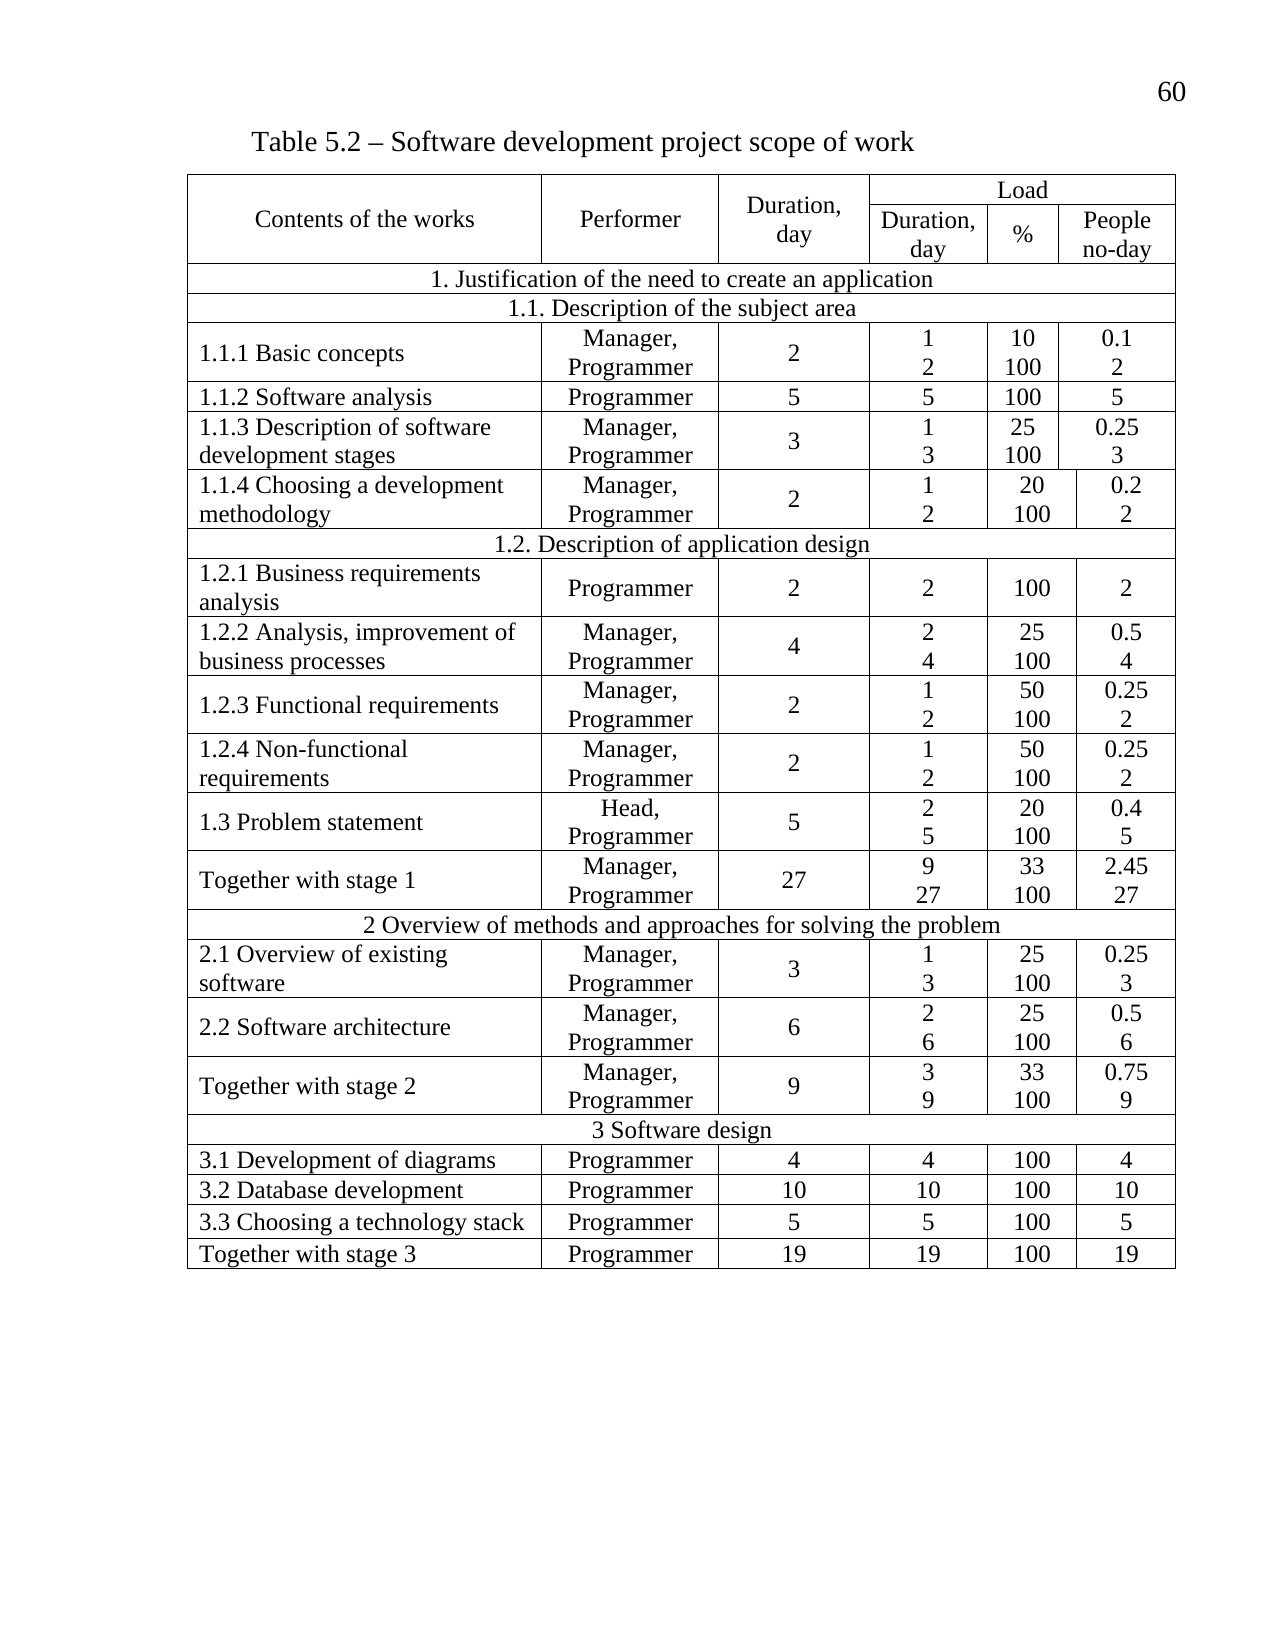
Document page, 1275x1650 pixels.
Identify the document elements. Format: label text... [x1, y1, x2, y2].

table_cell Programmer [542, 1205, 718, 1238]
table_cell 1.1.1 Basic concepts [188, 323, 541, 381]
table_cell 25 100 [988, 940, 1076, 997]
table_cell Manager, Programmer [542, 412, 718, 469]
table_cell 2 [719, 676, 869, 733]
table_cell 2 5 [870, 793, 987, 850]
table_cell 1.1.4 Choosing a development methodology [188, 470, 541, 528]
table_cell 3 Software design [188, 1115, 1175, 1144]
table_cell 5 [719, 382, 869, 411]
table_cell 6 [719, 998, 869, 1056]
table_cell 9 27 [870, 851, 987, 909]
table_cell Head, Programmer [542, 793, 718, 850]
table_cell 10 100 [988, 323, 1058, 381]
table_cell 5 [719, 1205, 869, 1238]
table_cell 100 [988, 1145, 1076, 1174]
table_cell 0.2 2 [1077, 470, 1175, 528]
table_cell 2 [719, 734, 869, 792]
table_cell 1 2 [870, 676, 987, 733]
table_cell 1 2 [870, 323, 987, 381]
table_cell 1.1.3 Description of software development stages [188, 412, 541, 469]
table_cell 0.25 2 [1077, 676, 1175, 733]
table_cell 2 6 [870, 998, 987, 1056]
text Table 5.2 – Software development project scope of work [177, 124, 1186, 157]
table_cell 2 [870, 559, 987, 616]
table_cell 100 [988, 382, 1058, 411]
table_cell 1.2. Description of application design [188, 529, 1175, 557]
table_cell 4 [870, 1145, 987, 1174]
table_cell 5 [870, 1205, 987, 1238]
table_cell 1.2.4 Non-functional requirements [188, 734, 541, 792]
table_cell 100 [988, 1239, 1076, 1268]
table_cell 50 100 [988, 676, 1076, 733]
table_cell 0.5 4 [1077, 617, 1175, 674]
table_cell 25 100 [988, 412, 1058, 469]
table_cell Manager, Programmer [542, 998, 718, 1056]
table_cell 33 100 [988, 851, 1076, 909]
table_cell 2.45 27 [1077, 851, 1175, 909]
table_cell 1 3 [870, 940, 987, 997]
table_cell 5 [719, 793, 869, 850]
table_cell Programmer [542, 559, 718, 616]
table_header Duration, day [719, 175, 869, 263]
table_cell 1.2.2 Analysis, improvement of business processes [188, 617, 541, 674]
table_cell 0.1 2 [1059, 323, 1175, 381]
table_cell 3.2 Database development [188, 1175, 541, 1203]
table_cell 100 [988, 1205, 1076, 1238]
table_cell Manager, Programmer [542, 470, 718, 528]
table_cell 1.2.3 Functional requirements [188, 676, 541, 733]
table_cell 33 100 [988, 1057, 1076, 1114]
table_cell 1. Justification of the need to create an application [188, 264, 1175, 292]
table_cell 0.75 9 [1077, 1057, 1175, 1114]
table_cell 2.2 Software architecture [188, 998, 541, 1056]
table_cell Programmer [542, 1239, 718, 1268]
table_header Performer [542, 175, 718, 263]
table_cell 3 [719, 412, 869, 469]
table_cell 2 [719, 559, 869, 616]
table_cell 0.4 5 [1077, 793, 1175, 850]
table_cell 100 [988, 559, 1076, 616]
table_cell Manager, Programmer [542, 734, 718, 792]
table_cell 19 [719, 1239, 869, 1268]
table_cell Programmer [542, 1145, 718, 1174]
table_cell 9 [719, 1057, 869, 1114]
table_cell 0.5 6 [1077, 998, 1175, 1056]
table_cell 2 [719, 323, 869, 381]
table_cell 3 9 [870, 1057, 987, 1114]
table_cell 1.1.2 Software analysis [188, 382, 541, 411]
table_cell % [988, 205, 1058, 263]
table_cell 20 100 [988, 470, 1076, 528]
table_cell 2.1 Overview of existing software [188, 940, 541, 997]
table_cell 5 [1059, 382, 1175, 411]
table_cell 100 [988, 1175, 1076, 1203]
table_cell Manager, Programmer [542, 940, 718, 997]
table_cell 1.3 Problem statement [188, 793, 541, 850]
table_cell 3.3 Choosing a technology stack [188, 1205, 541, 1238]
table_cell 4 [719, 617, 869, 674]
table_cell 4 [1077, 1145, 1175, 1174]
table_cell 50 100 [988, 734, 1076, 792]
table_header Contents of the works [188, 175, 541, 263]
table_cell 25 100 [988, 617, 1076, 674]
table_cell 4 [719, 1145, 869, 1174]
table_cell 19 [1077, 1239, 1175, 1268]
table_cell 2 [1077, 559, 1175, 616]
table_cell Programmer [542, 1175, 718, 1203]
table_cell 10 [870, 1175, 987, 1203]
table_cell 1 2 [870, 470, 987, 528]
table_cell Programmer [542, 382, 718, 411]
table_cell People no-day [1059, 205, 1175, 263]
table_cell Manager, Programmer [542, 323, 718, 381]
table_cell 2 Overview of methods and approaches for solving the problem [188, 910, 1175, 938]
table_cell 1.1. Description of the subject area [188, 294, 1175, 322]
table_cell 10 [1077, 1175, 1175, 1203]
table_cell 5 [870, 382, 987, 411]
table_cell Manager, Programmer [542, 676, 718, 733]
table_cell Manager, Programmer [542, 1057, 718, 1114]
table_header Load [870, 175, 1175, 204]
table_cell 0.25 3 [1059, 412, 1175, 469]
table_cell 20 100 [988, 793, 1076, 850]
table_cell 19 [870, 1239, 987, 1268]
table_cell 0.25 2 [1077, 734, 1175, 792]
table_cell 2 4 [870, 617, 987, 674]
table_cell 3.1 Development of diagrams [188, 1145, 541, 1174]
table_cell 0.25 3 [1077, 940, 1175, 997]
table_cell 5 [1077, 1205, 1175, 1238]
table_cell 3 [719, 940, 869, 997]
table_cell 10 [719, 1175, 869, 1203]
table_cell Together with stage 2 [188, 1057, 541, 1114]
table_cell Manager, Programmer [542, 617, 718, 674]
table_cell Together with stage 3 [188, 1239, 541, 1268]
table_cell Duration, day [870, 205, 987, 263]
table_cell 25 100 [988, 998, 1076, 1056]
table_cell 27 [719, 851, 869, 909]
table_cell 2 [719, 470, 869, 528]
table_cell 1 2 [870, 734, 987, 792]
table_cell 1.2.1 Business requirements analysis [188, 559, 541, 616]
table_cell 1 3 [870, 412, 987, 469]
table_cell Manager, Programmer [542, 851, 718, 909]
table_cell Together with stage 1 [188, 851, 541, 909]
